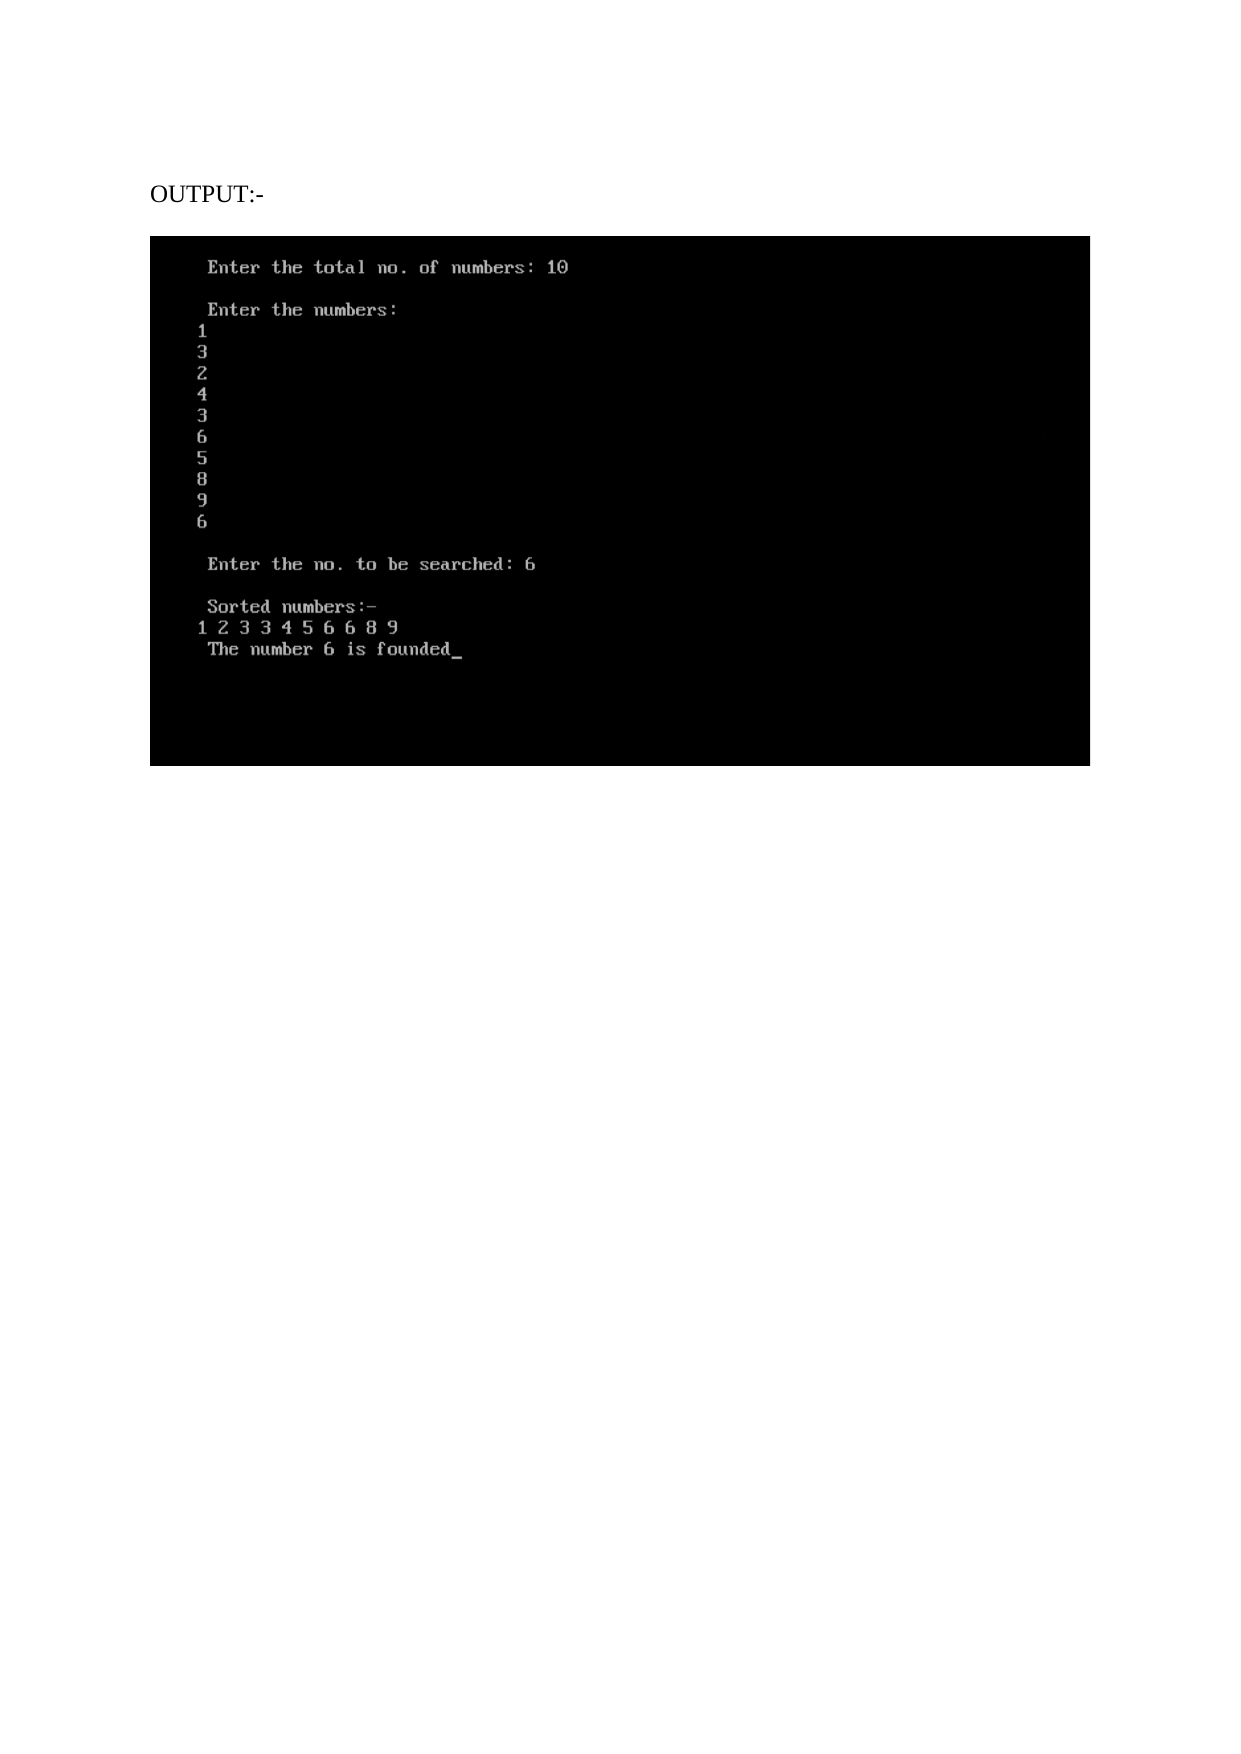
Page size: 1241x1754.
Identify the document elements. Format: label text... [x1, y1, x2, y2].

picture [150, 236, 1091, 766]
text OUTPUT:- [150, 179, 1090, 207]
